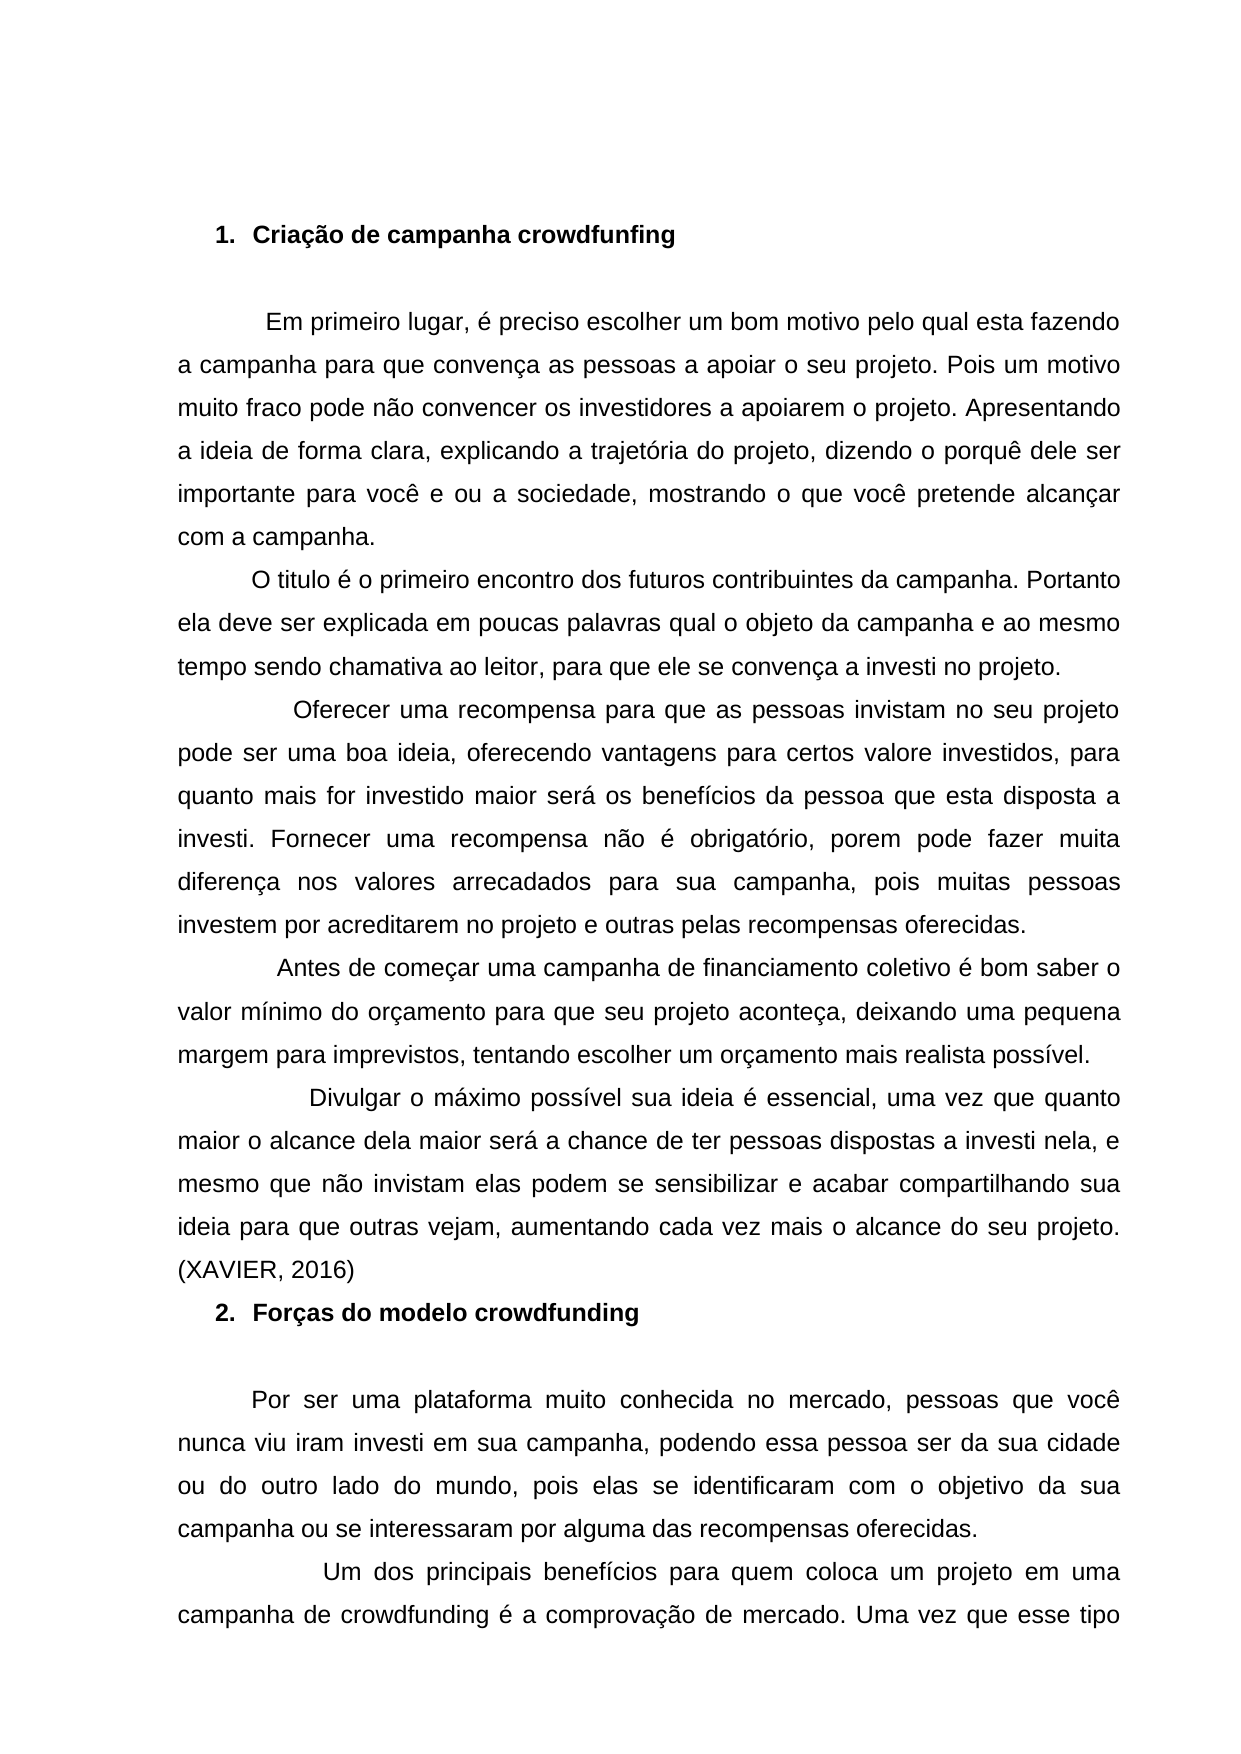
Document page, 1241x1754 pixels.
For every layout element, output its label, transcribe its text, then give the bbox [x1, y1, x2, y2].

text Em primeiro lugar, é preciso escolher um bom motivo pelo qual esta fazendo a campanha para que convença as pessoas a apoiar o seu projeto. Pois um motivo muito fraco pode não convencer os investidores a apoiarem o projeto. Apresentando a ideia de forma clara, explicando a trajetória do projeto, dizendo o porquê dele ser importante para você e ou a sociedade, mostrando o que você pretende alcançar com a campanha. [177, 307, 1122, 551]
text Antes de começar uma campanha de financiamento coletivo é bom saber o valor mínimo do orçamento para que seu projeto aconteça, deixando uma pequena margem para imprevistos, tentando escolher um orçamento mais realista possível. [177, 953, 1122, 1068]
text Oferecer uma recompensa para que as pessoas invistam no seu projeto pode ser uma boa ideia, oferecendo vantagens para certos valore investidos, para quanto mais for investido maior será os benefícios da pessoa que esta disposta a investi. Fornecer uma recompensa não é obrigatório, porem pode fazer muita diferença nos valores arrecadados para sua campanha, pois muitas pessoas investem por acreditarem no projeto e outras pelas recompensas oferecidas. [177, 695, 1122, 939]
text O titulo é o primeiro encontro dos futuros contribuintes da campanha. Portanto ela deve ser explicada em poucas palavras qual o objeto da campanha e ao mesmo tempo sendo chamativa ao leitor, para que ele se convença a investi no projeto. [177, 565, 1122, 680]
text Divulgar o máximo possível sua ideia é essencial, uma vez que quanto maior o alcance dela maior será a chance de ter pessoas dispostas a investi nela, e mesmo que não invistam elas podem se sensibilizar e acabar compartilhando sua ideia para que outras vejam, aumentando cada vez mais o alcance do seu projeto. (XAVIER, 2016) [177, 1083, 1122, 1284]
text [177, 1557, 1122, 1629]
list Criação de campanha crowdfunfing [215, 220, 1122, 249]
list Forças do modelo crowdfunding [215, 1298, 1122, 1327]
text Por ser uma plataforma muito conhecida no mercado, pessoas que você nunca viu iram investi em sua campanha, podendo essa pessoa ser da sua cidade ou do outro lado do mundo, pois elas se identificaram com o objetivo da sua campanha ou se interessaram por alguma das recompensas oferecidas. [177, 1385, 1122, 1543]
